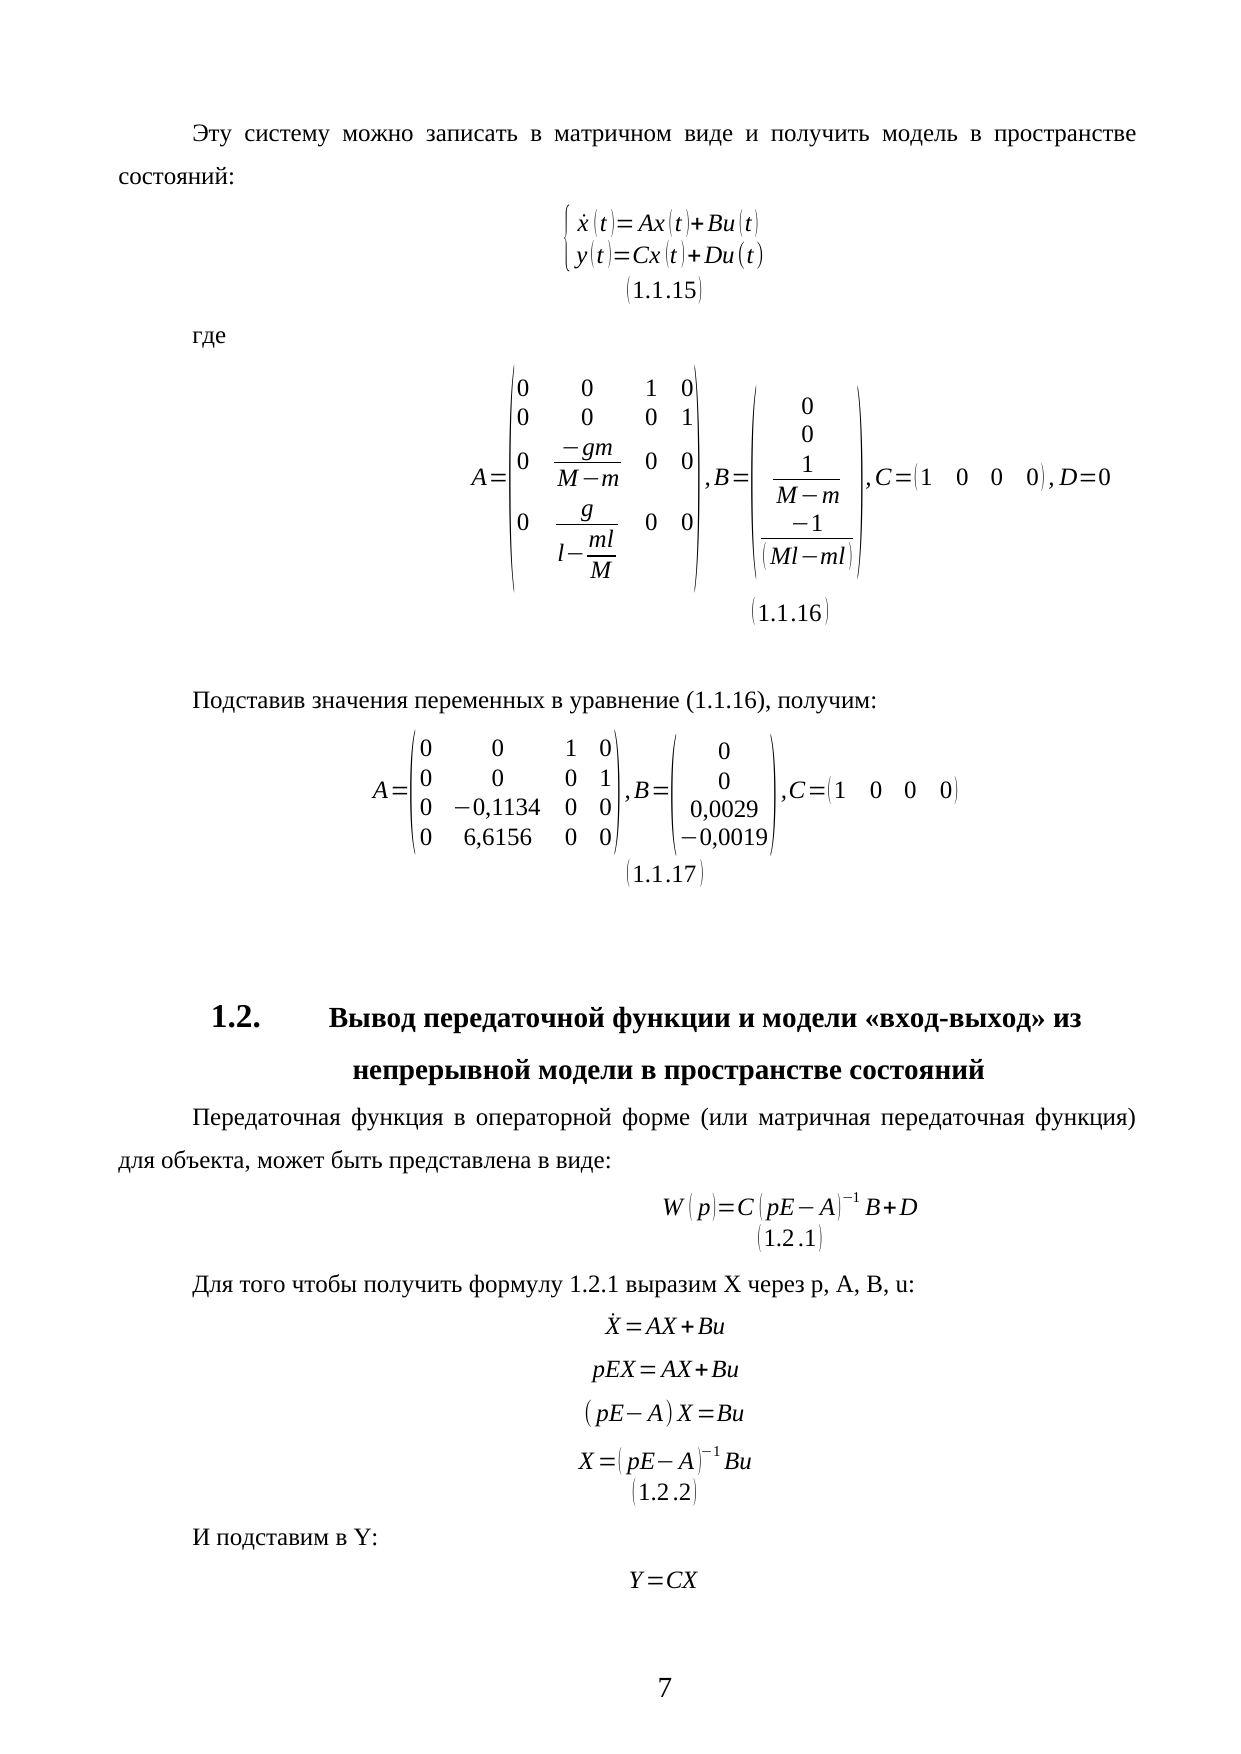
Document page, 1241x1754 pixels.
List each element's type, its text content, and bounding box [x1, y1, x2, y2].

subtitle Вывод передаточной функции и модели «вход-выход» из непрерывной модели в пространстве состояний [155, 997, 1137, 1085]
text где [118, 320, 1137, 349]
text И подставим в Y: [118, 1522, 1137, 1551]
text Подставив значения переменных в уравнение (1.1.16), получим: [118, 685, 1137, 714]
text Передаточная функция в операторной форме (или матричная передаточная функция) для объекта, может быть представлена в виде: [118, 1102, 1137, 1174]
text Для того чтобы получить формулу 1.2.1 выразим X через p, A, B, u: [118, 1269, 1137, 1298]
text Эту систему можно записать в матричном виде и получить модель в пространстве состояний: [118, 118, 1137, 190]
